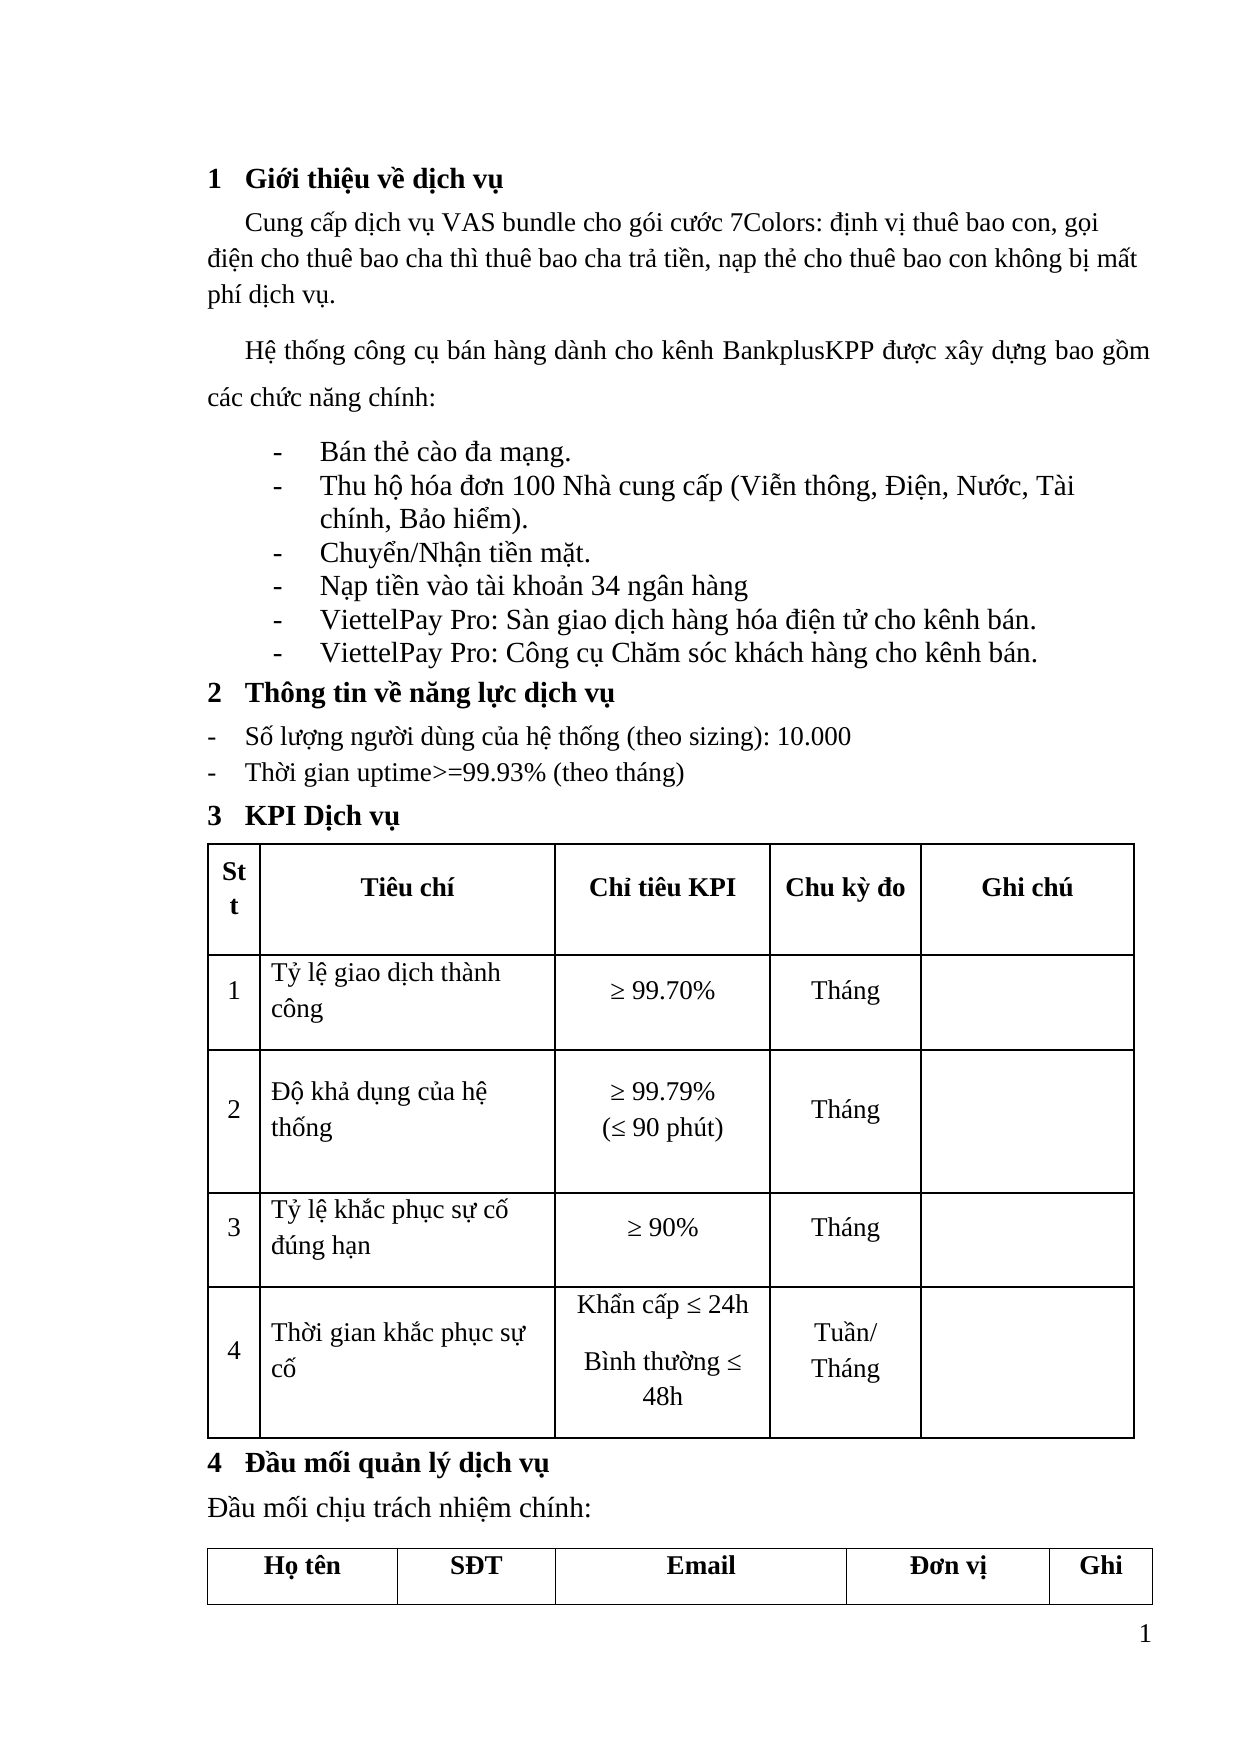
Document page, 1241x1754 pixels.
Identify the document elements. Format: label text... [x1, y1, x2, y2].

list ViettelPay Pro: Sàn giao dịch hàng hóa điện tử cho kênh bán. [273, 602, 1152, 635]
table_cell [922, 1194, 1133, 1286]
list Nạp tiền vào tài khoản 34 ngân hàng [273, 568, 1152, 602]
table_header Email [556, 1549, 846, 1604]
table_cell Tuần/Tháng [771, 1288, 920, 1437]
subtitle Giới thiệu về dịch vụ [207, 162, 1152, 195]
table_cell Khẩn cấp ≤ 24h Bình thường ≤ 48h [556, 1288, 769, 1437]
table_cell 4 [209, 1288, 259, 1437]
table_cell [922, 956, 1133, 1048]
table_cell 3 [209, 1194, 259, 1286]
table_cell Tháng [771, 1051, 920, 1192]
list Thu hộ hóa đơn 100 Nhà cung cấp (Viễn thông, Điện, Nước, Tài chính, Bảo hiểm). [273, 468, 1152, 535]
table_header Stt [209, 845, 259, 954]
table_cell ≥ 99.79% (≤ 90 phút) [556, 1051, 769, 1192]
table_header Chỉ tiêu KPI [556, 845, 769, 954]
text Đầu mối chịu trách nhiệm chính: [207, 1490, 1152, 1523]
list ViettelPay Pro: Công cụ Chăm sóc khách hàng cho kênh bán. [273, 635, 1152, 669]
table_cell 1 [209, 956, 259, 1048]
table_header Ghi chú [922, 845, 1133, 954]
table_header Tiêu chí [261, 845, 554, 954]
text Số lượng người dùng của hệ thống (theo sizing): 10.000 [207, 720, 1152, 751]
table_cell Tháng [771, 956, 920, 1048]
table_cell [922, 1051, 1133, 1192]
table_cell 2 [209, 1051, 259, 1192]
table_header Ghi chú [1050, 1549, 1152, 1604]
table_cell Độ khả dụng của hệ thống [261, 1051, 554, 1192]
text Thời gian uptime >=99.93% (theo tháng) [207, 756, 1152, 787]
subtitle KPI Dịch vụ [207, 798, 1152, 831]
table_header Đơn vị [847, 1549, 1049, 1604]
table_cell ≥ 99.70% [556, 956, 769, 1048]
subtitle Đầu mối quản lý dịch vụ [207, 1445, 1152, 1479]
list Chuyển/Nhận tiền mặt. [273, 535, 1152, 568]
subtitle Thông tin về năng lực dịch vụ [207, 675, 1152, 709]
table_header Chu kỳ đo [771, 845, 920, 954]
list Bán thẻ cào đa mạng. [273, 434, 1152, 468]
text Hệ thống công cụ bán hàng dành cho kênh BankplusKPP được xây dựng bao gồm các chức năng chính: [207, 334, 1150, 412]
table_cell Tỷ lệ khắc phục sự cố đúng hạn [261, 1194, 554, 1286]
table_cell [922, 1288, 1133, 1437]
table_header SĐT [398, 1549, 555, 1604]
text Cung cấp dịch vụ VAS bundle cho gói cước 7Colors: định vị thuê bao con, gọi điện cho thuê bao cha thì thuê bao cha trả tiền, nạp thẻ cho thuê bao con không bị mất phí dịch vụ. [207, 206, 1152, 309]
table_cell ≥ 90% [556, 1194, 769, 1286]
table_cell Tháng [771, 1194, 920, 1286]
table_cell Thời gian khắc phục sự cố [261, 1288, 554, 1437]
table_header Họ tên [208, 1549, 397, 1604]
table_cell Tỷ lệ giao dịch thành công [261, 956, 554, 1048]
